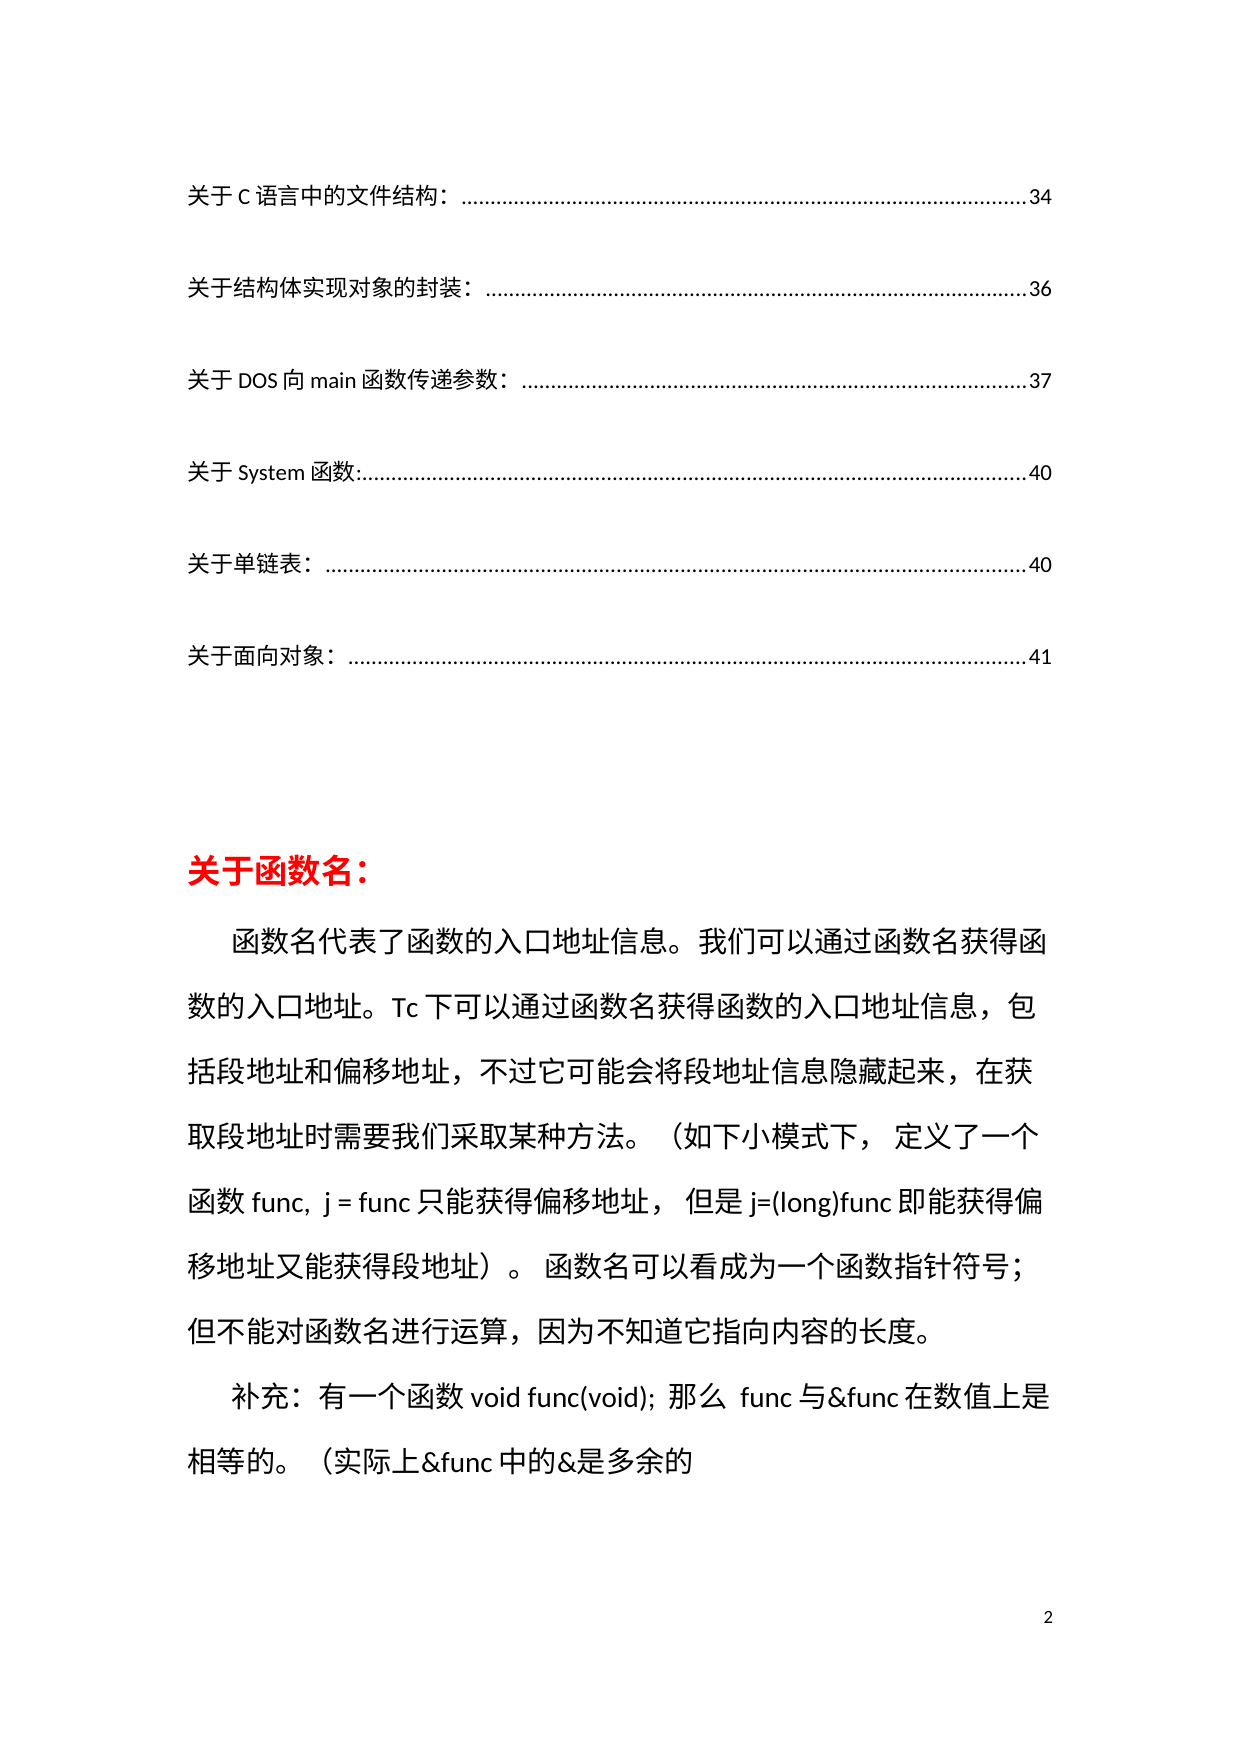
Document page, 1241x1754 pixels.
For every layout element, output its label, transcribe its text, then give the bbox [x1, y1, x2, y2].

text 补充：有一个函数void func(void); 那么 func与&func在数值上是相等的。（实际上&func中的&是多余的）。 [187, 1363, 1053, 1493]
subtitle 关于函数名： [187, 836, 1053, 901]
text 函数名代表了函数的入口地址信息。我们可以通过函数名获得函数的入口地址。Tc下可以通过函数名获得函数的入口地址信息，包括段地址和偏移地址，不过它可能会将段地址信息隐藏起来，在获取段地址时需要我们采取某种方法。（如下小模式下， 定义了一个函数func, j = func只能获得偏移地址， 但是j=(long)func即能获得偏移地址又能获得段地址）。 函数名可以看成为一个函数指针符号；但不能对函数名进行运算，因为不知道它指向内容的长度。 [187, 908, 1053, 1363]
